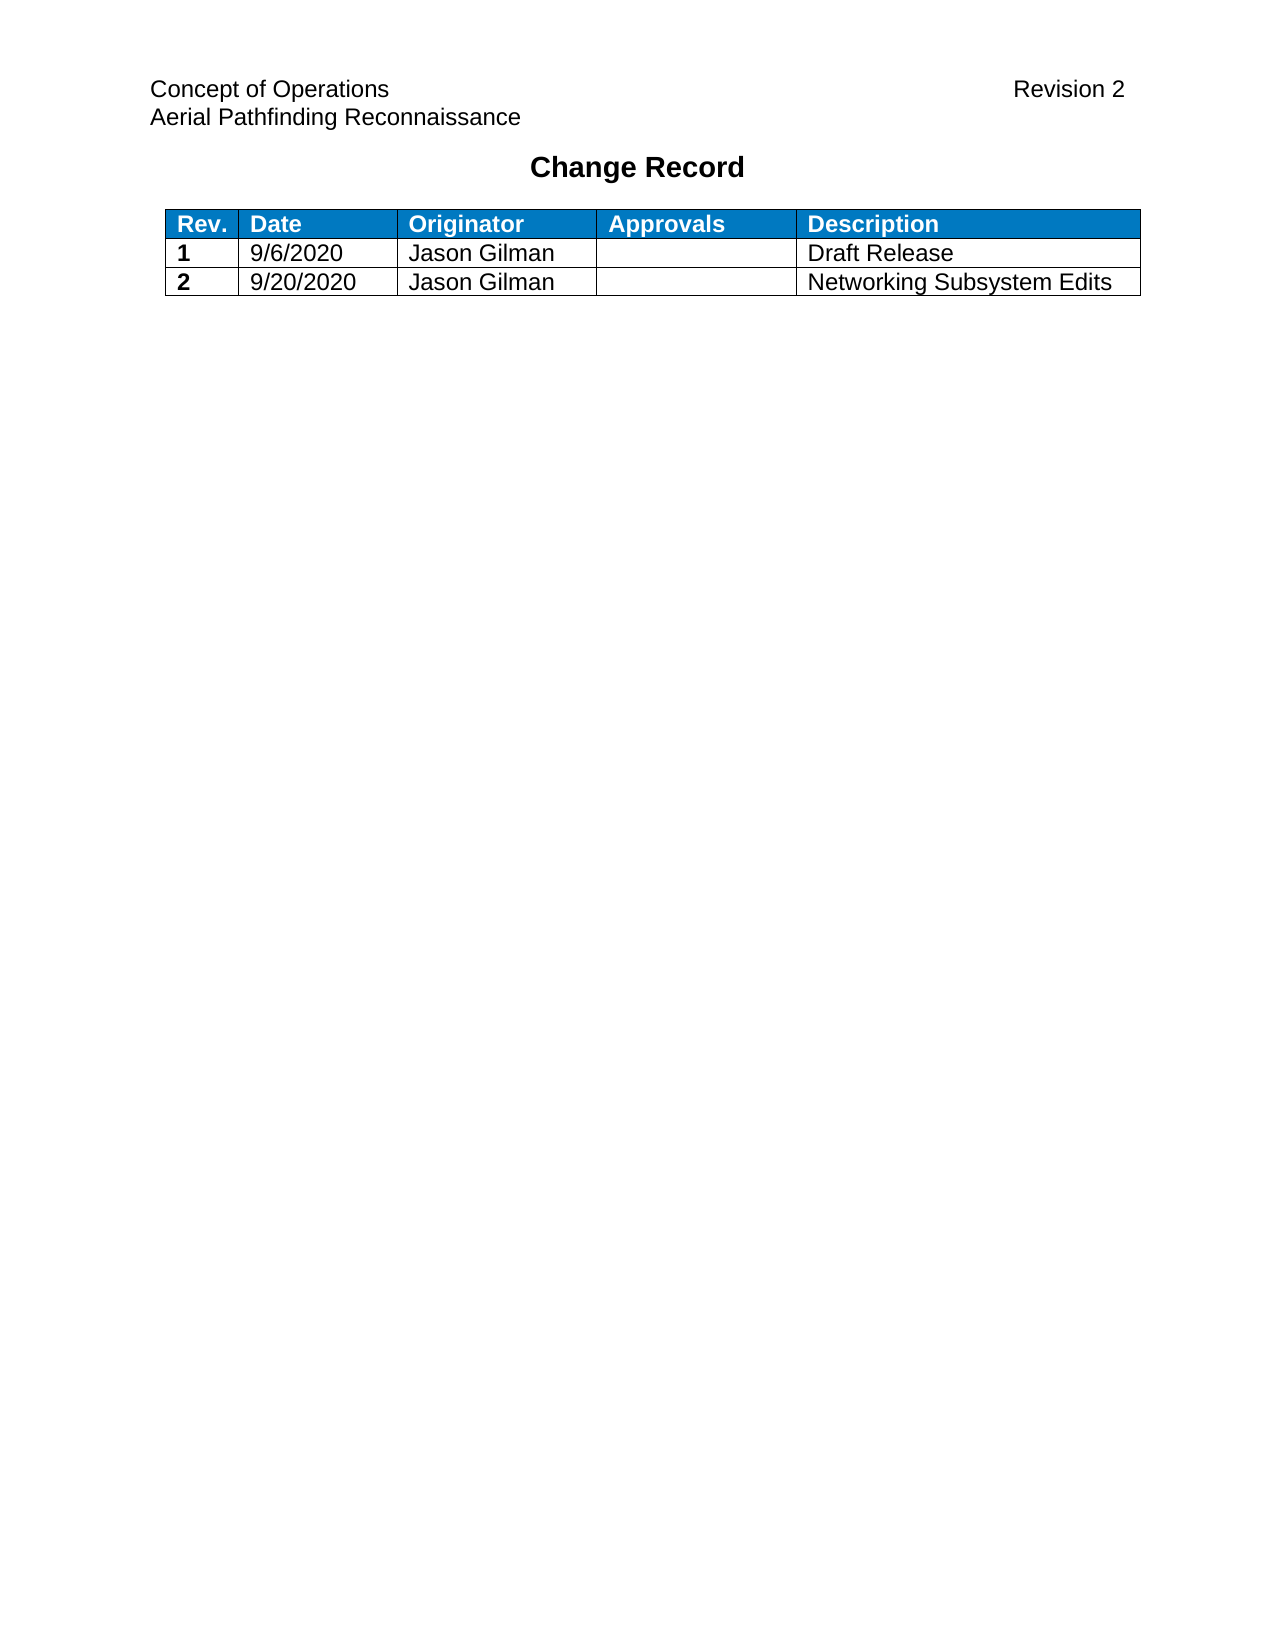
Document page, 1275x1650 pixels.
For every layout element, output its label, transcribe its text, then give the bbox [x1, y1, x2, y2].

table_cell [597, 268, 796, 295]
table_cell Networking Subsystem Edits [797, 268, 1140, 295]
text Change Record [150, 150, 1125, 183]
table_cell Draft Release [797, 239, 1140, 267]
table_header Approvals [597, 210, 796, 238]
table_header Originator [398, 210, 596, 238]
table_cell [597, 239, 796, 267]
table_cell Jason Gilman [398, 239, 596, 267]
table_header Description [797, 210, 1140, 238]
table_cell 1 [166, 239, 238, 267]
table_cell 2 [166, 268, 238, 295]
table_header Rev. [166, 210, 238, 238]
table_cell Jason Gilman [398, 268, 596, 295]
table_cell 9/20/2020 [239, 268, 397, 295]
table_cell 9/6/2020 [239, 239, 397, 267]
table_header Date [239, 210, 397, 238]
